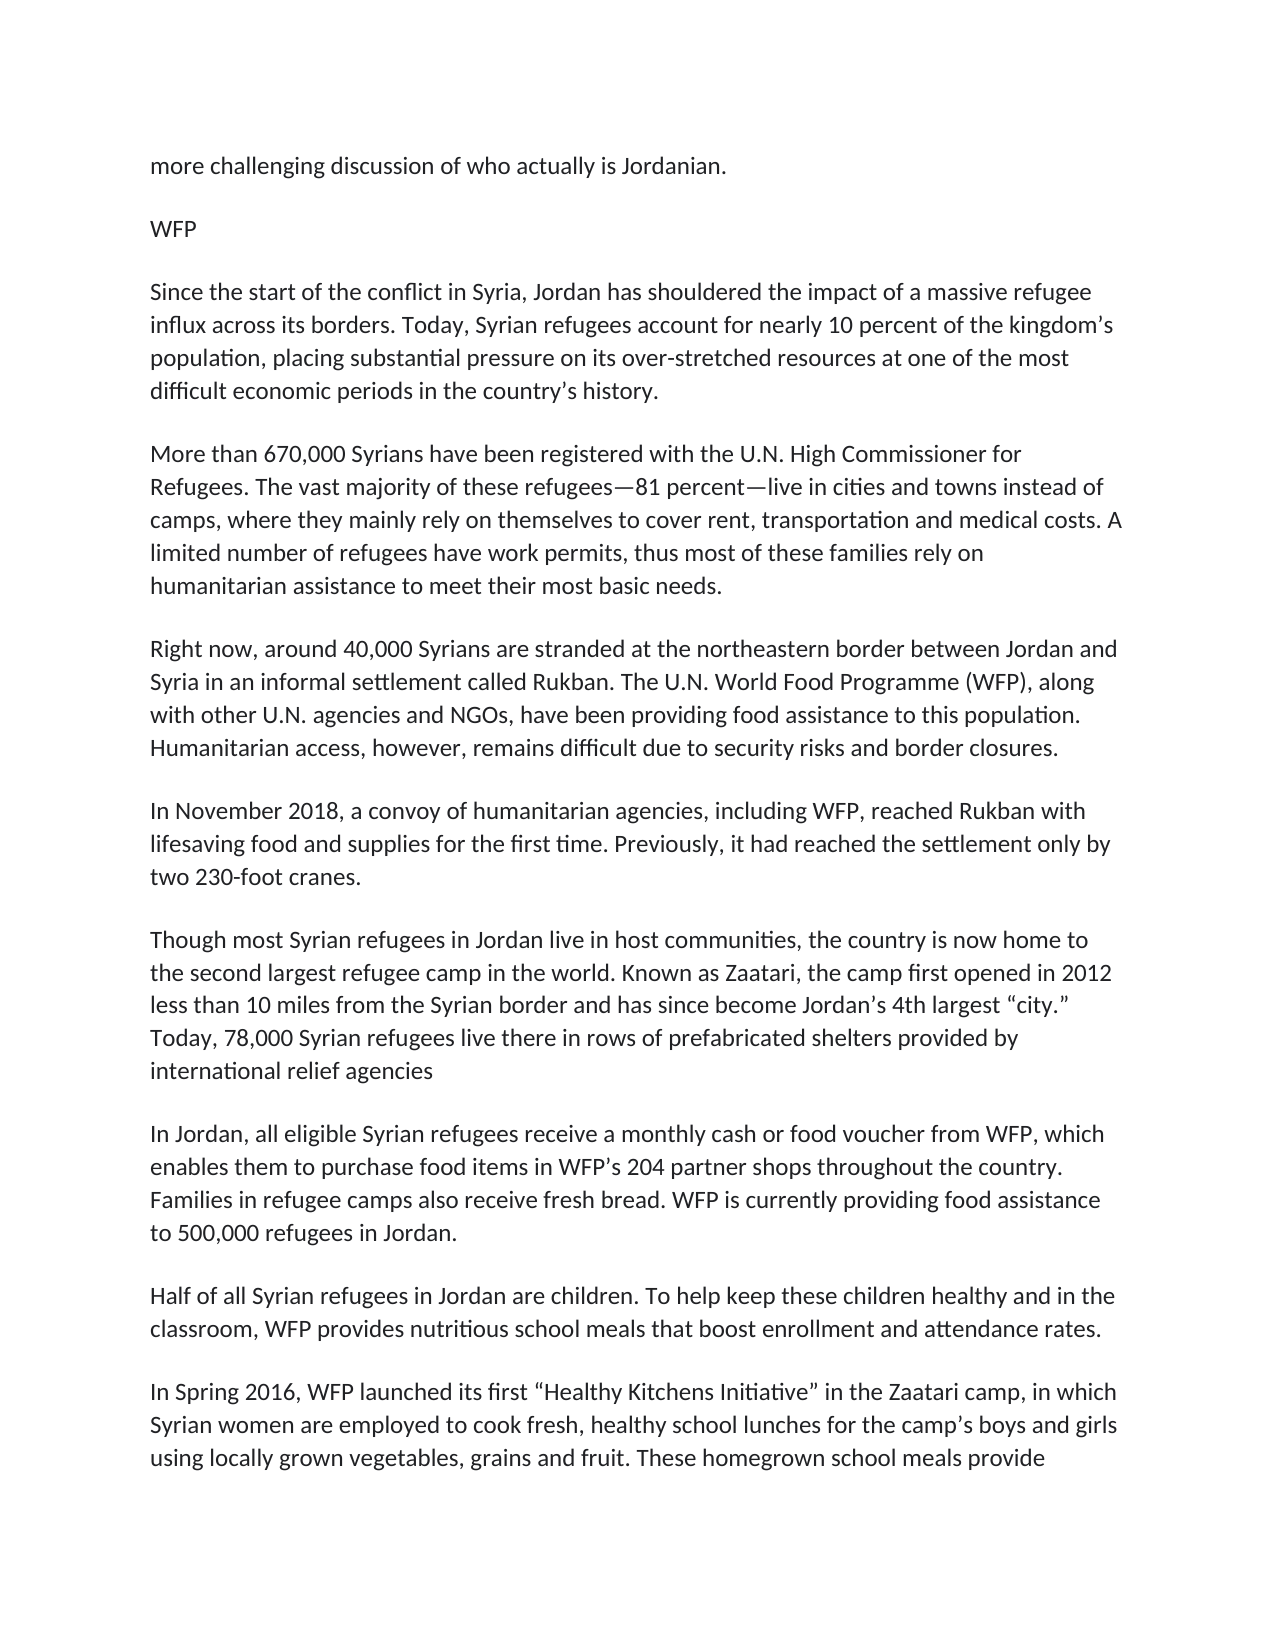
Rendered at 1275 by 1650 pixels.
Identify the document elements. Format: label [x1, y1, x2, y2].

text [150, 150, 1125, 1473]
